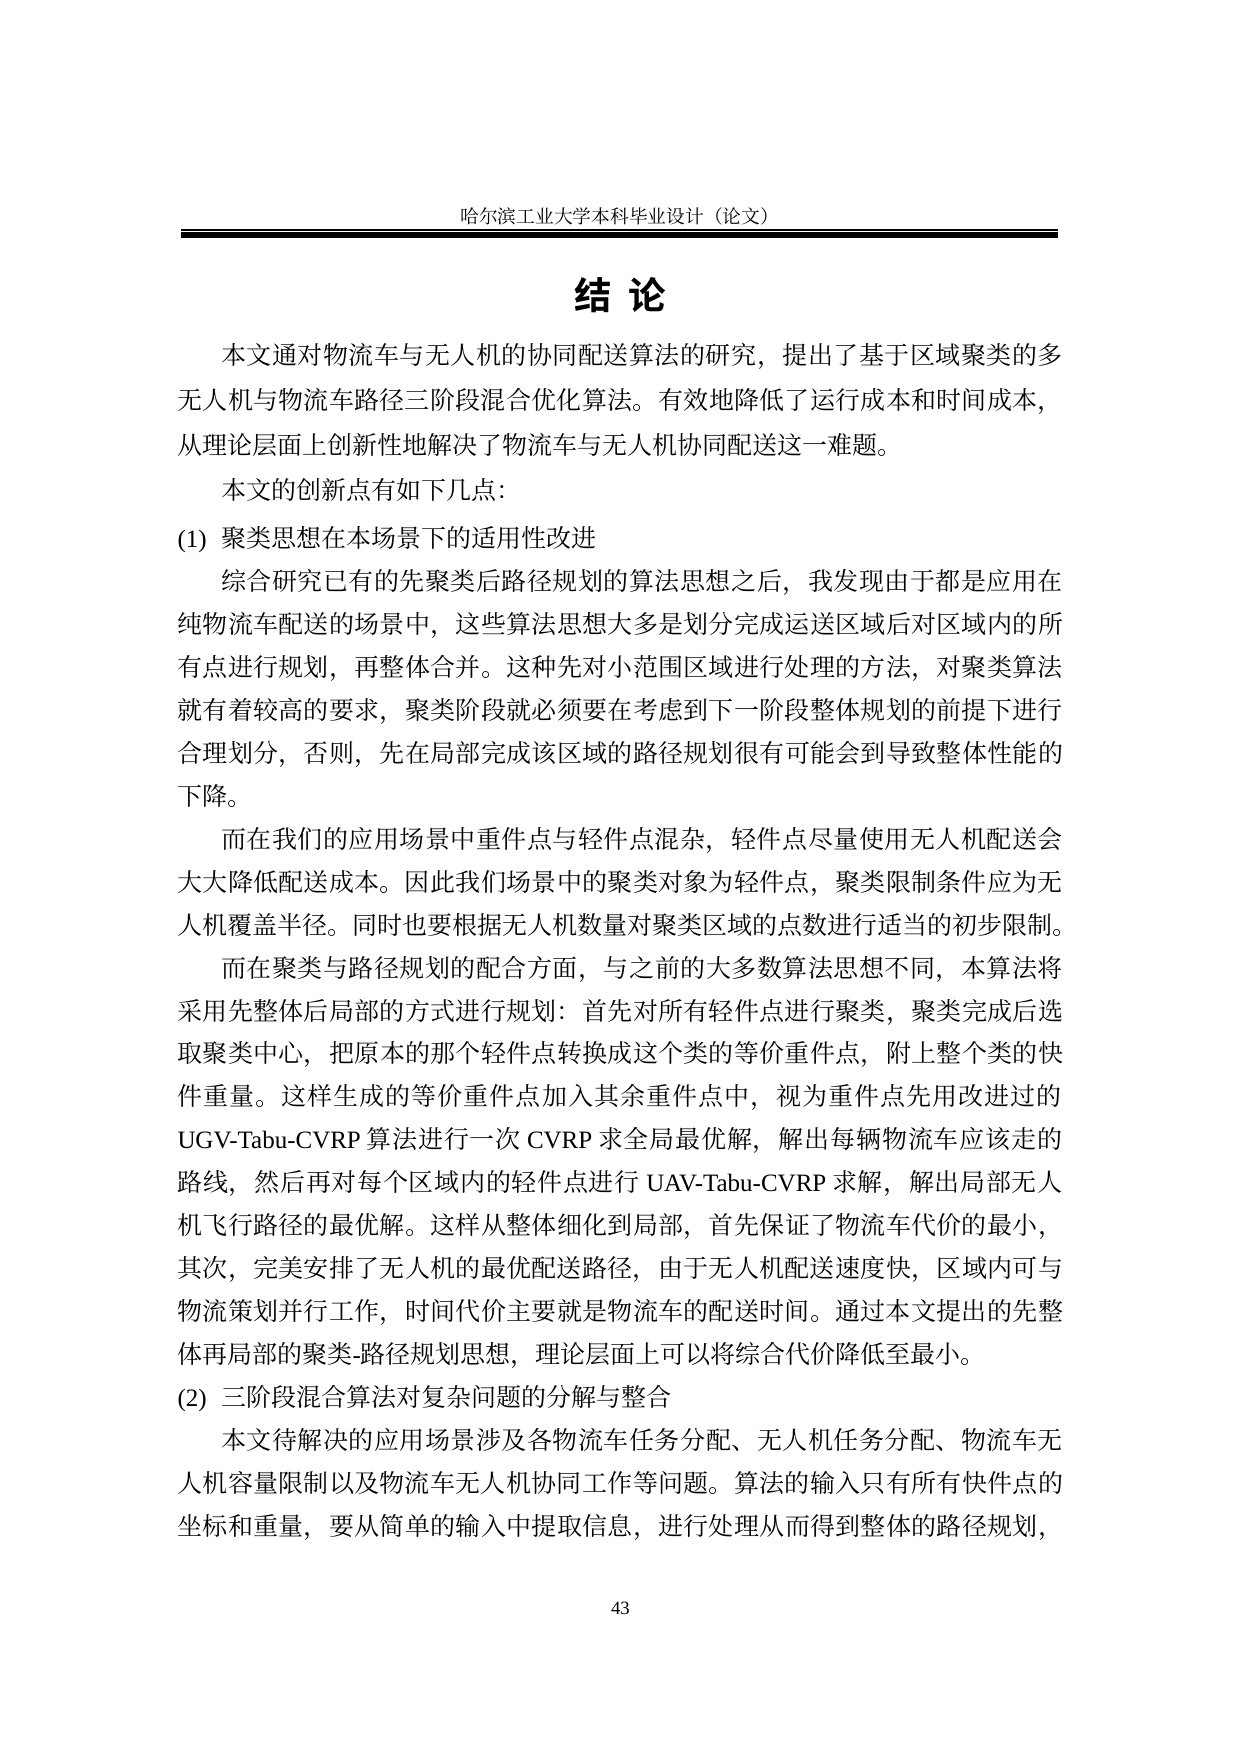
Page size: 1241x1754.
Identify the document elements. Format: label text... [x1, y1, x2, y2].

text 而在聚类与路径规划的配合方面，与之前的大多数算法思想不同，本算法将采用先整体后局部的方式进行规划：首先对所有轻件点进行聚类，聚类完成后选取聚类中心，把原本的那个轻件点转换成这个类的等价重件点，附上整个类的快件重量。这样生成的等价重件点加入其余重件点中，视为重件点先用改进过的UGV-Tabu-CVRP算法进行一次CVRP求全局最优解，解出每辆物流车应该走的路线，然后再对每个区域内的轻件点进行UAV-Tabu-CVRP求解，解出局部无人机飞行路径的最优解。这样从整体细化到局部，首先保证了物流车代价的最小，其次，完美安排了无人机的最优配送路径，由于无人机配送速度快，区域内可与物流策划并行工作，时间代价主要就是物流车的配送时间。通过本文提出的先整体再局部的聚类-路径规划思想，理论层面上可以将综合代价降低至最小。 [177, 945, 1063, 1374]
subtitle 结 论 [177, 250, 1063, 336]
list 本文通对物流车与无人机的协同配送算法的研究，提出了基于区域聚类的多无人机与物流车路径三阶段混合优化算法。有效地降低了运行成本和时间成本，从理论层面上创新性地解决了物流车与无人机协同配送这一难题。 [177, 336, 1063, 462]
list 聚类思想在本场景下的适用性改进 [177, 516, 1063, 558]
list 本文的创新点有如下几点： [177, 471, 1063, 507]
text 而在我们的应用场景中重件点与轻件点混杂，轻件点尽量使用无人机配送会大大降低配送成本。因此我们场景中的聚类对象为轻件点，聚类限制条件应为无人机覆盖半径。同时也要根据无人机数量对聚类区域的点数进行适当的初步限制。 [177, 816, 1063, 945]
text 综合研究已有的先聚类后路径规划的算法思想之后，我发现由于都是应用在纯物流车配送的场景中，这些算法思想大多是划分完成运送区域后对区域内的所有点进行规划，再整体合并。这种先对小范围区域进行处理的方法，对聚类算法就有着较高的要求，聚类阶段就必须要在考虑到下一阶段整体规划的前提下进行合理划分，否则，先在局部完成该区域的路径规划很有可能会到导致整体性能的下降。 [177, 558, 1063, 816]
list 三阶段混合算法对复杂问题的分解与整合 [177, 1374, 1063, 1417]
